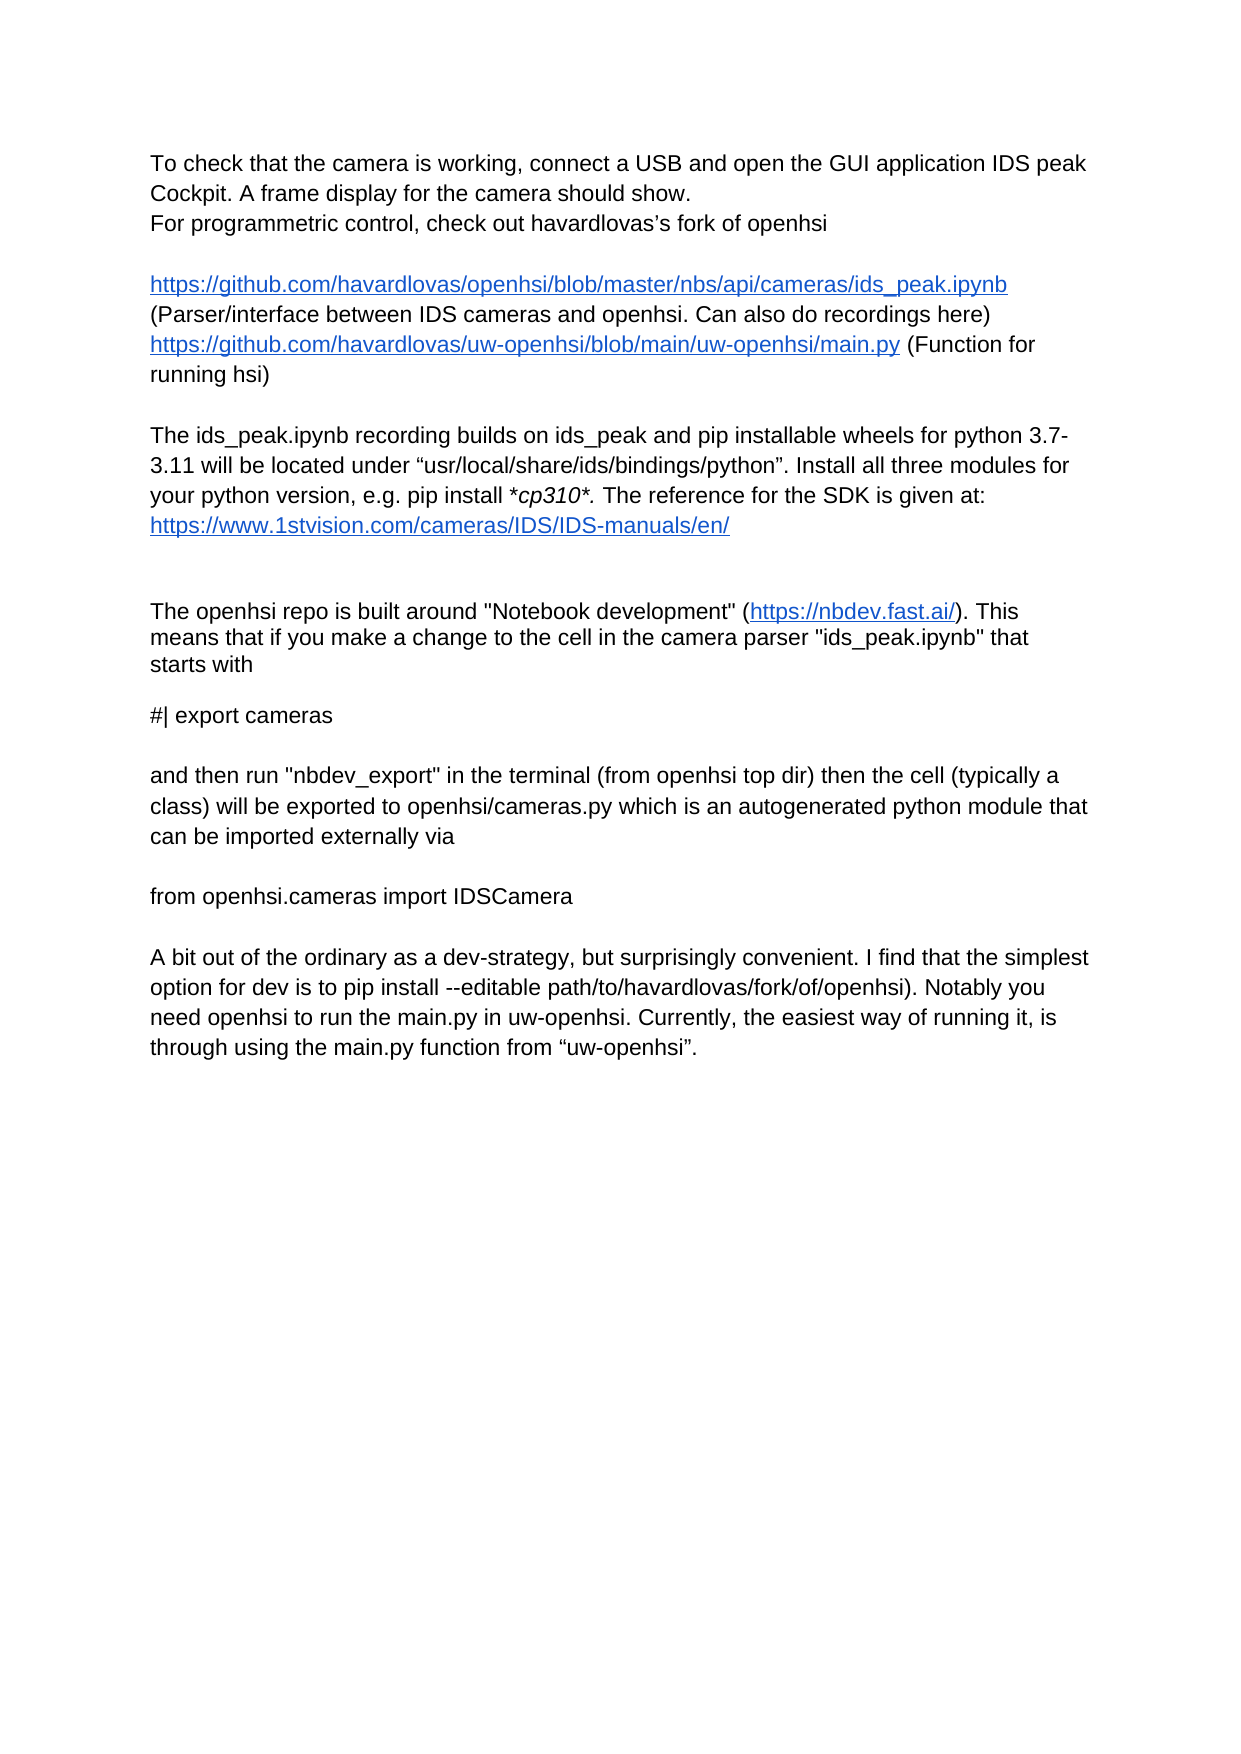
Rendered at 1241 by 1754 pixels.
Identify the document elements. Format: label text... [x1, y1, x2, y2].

text from openhsi.cameras import IDSCamera [150, 883, 1090, 909]
text The ids_peak.ipynb recording builds on ids_peak and pip installable wheels for python 3.7-3.11 will be located under “usr/local/share/ids/bindings/python”. Install all three modules for your python version, e.g. pip install *cp310*. The reference for the SDK is given at: https://www.1stvision.com/cameras/IDS/IDS-manuals/en/ [150, 422, 1090, 539]
text The openhsi repo is built around "Notebook development" (https://nbdev.fast.ai/). This means that if you make a change to the cell in the camera parser "ids_peak.ipynb" that starts with [150, 598, 1090, 677]
text For programmetric control, check out havardlovas’s fork of openhsi [150, 210, 1090, 237]
text https://github.com/havardlovas/openhsi/blob/master/nbs/api/cameras/ids_peak.ipynb (Parser/interface between IDS cameras and openhsi. Can also do recordings here) [150, 271, 1090, 327]
text A bit out of the ordinary as a dev-strategy, but surprisingly convenient. I find that the simplest option for dev is to pip install --editable path/to/havardlovas/fork/of/openhsi). Notably you need openhsi to run the main.py in uw-openhsi. Currently, the easiest way of running it, is through using the main.py function from “uw-openhsi”. [150, 944, 1090, 1061]
text To check that the camera is working, connect a USB and open the GUI application IDS peak Cockpit. A frame display for the camera should show. [150, 150, 1090, 207]
text #| export cameras [150, 702, 1090, 728]
text https://github.com/havardlovas/uw-openhsi/blob/main/uw-openhsi/main.py (Function for running hsi) [150, 331, 1090, 388]
text and then run "nbdev_export" in the terminal (from openhsi top dir) then the cell (typically a class) will be exported to openhsi/cameras.py which is an autogenerated python module that can be imported externally via [150, 762, 1090, 849]
